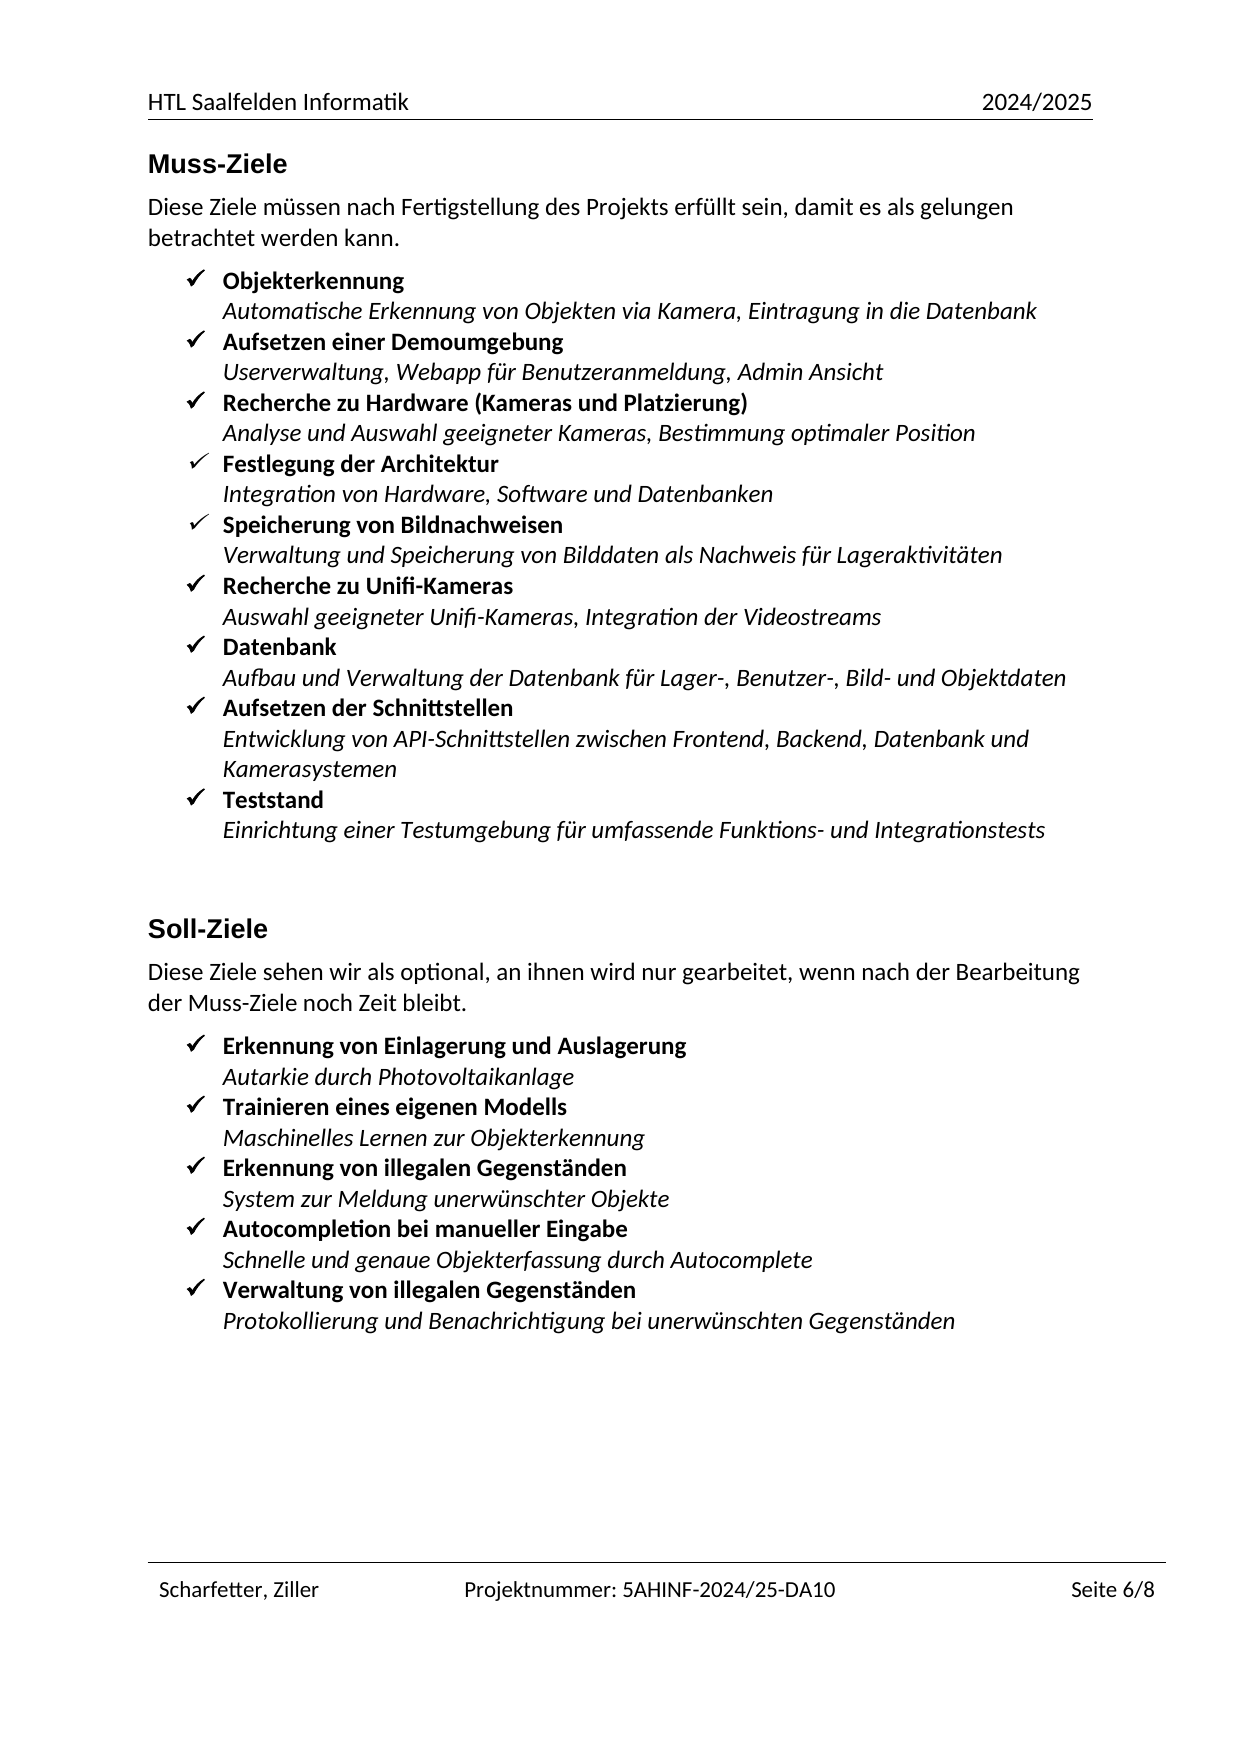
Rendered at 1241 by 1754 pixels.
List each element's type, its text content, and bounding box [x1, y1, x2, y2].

list Einrichtung einer Testumgebung für umfassende Funktions- und Integrationstests [223, 814, 1093, 845]
list Protokollierung und Benachrichtigung bei unerwünschten Gegenständen [223, 1305, 1093, 1335]
list Objekterkennung [185, 265, 1093, 295]
list Teststand [185, 784, 1093, 814]
list Datenbank [185, 631, 1093, 662]
list Autocompletion bei manueller Eingabe [185, 1213, 1093, 1244]
list Automatische Erkennung von Objekten via Kamera, Eintragung in die Datenbank [223, 295, 1093, 326]
list Recherche zu Unifi-Kameras [185, 570, 1093, 601]
list Erkennung von illegalen Gegenständen [185, 1152, 1093, 1183]
list Aufsetzen der Schnittstellen [185, 692, 1093, 723]
list Verwaltung von illegalen Gegenständen [185, 1274, 1093, 1305]
list Aufbau und Verwaltung der Datenbank für Lager-, Benutzer-, Bild- und Objektdaten [223, 662, 1093, 692]
list Recherche zu Hardware (Kameras und Platzierung) [185, 387, 1093, 417]
list Autarkie durch Photovoltaikanlage [223, 1061, 1093, 1091]
list Auswahl geeigneter Unifi-Kameras, Integration der Videostreams [223, 601, 1093, 631]
text Diese Ziele müssen nach Fertigstellung des Projekts erfüllt sein, damit es als gelungen betrachtet werden kann. [148, 191, 1093, 252]
list Aufsetzen einer Demoumgebung [185, 326, 1093, 356]
list Maschinelles Lernen zur Objekterkennung [223, 1122, 1093, 1152]
subtitle Muss-Ziele [148, 148, 1093, 179]
list Analyse und Auswahl geeigneter Kameras, Bestimmung optimaler Position [223, 417, 1093, 448]
list System zur Meldung unerwünschter Objekte [223, 1183, 1093, 1213]
list Festlegung der Architektur Integration von Hardware, Software und Datenbanken [185, 448, 1093, 509]
list Speicherung von Bildnachweisen Verwaltung und Speicherung von Bilddaten als Nachweis für Lageraktivitäten [185, 509, 1093, 570]
list Trainieren eines eigenen Modells [185, 1091, 1093, 1122]
list Schnelle und genaue Objekterfassung durch Autocomplete [223, 1244, 1093, 1274]
list Entwicklung von API-Schnittstellen zwischen Frontend, Backend, Datenbank und Kamerasystemen [223, 723, 1093, 784]
subtitle Soll-Ziele [148, 913, 1093, 944]
list Userverwaltung, Webapp für Benutzeranmeldung, Admin Ansicht [223, 356, 1093, 387]
text Diese Ziele sehen wir als optional, an ihnen wird nur gearbeitet, wenn nach der Bearbeitung der Muss-Ziele noch Zeit bleibt. [148, 957, 1093, 1018]
list Erkennung von Einlagerung und Auslagerung [185, 1030, 1093, 1061]
